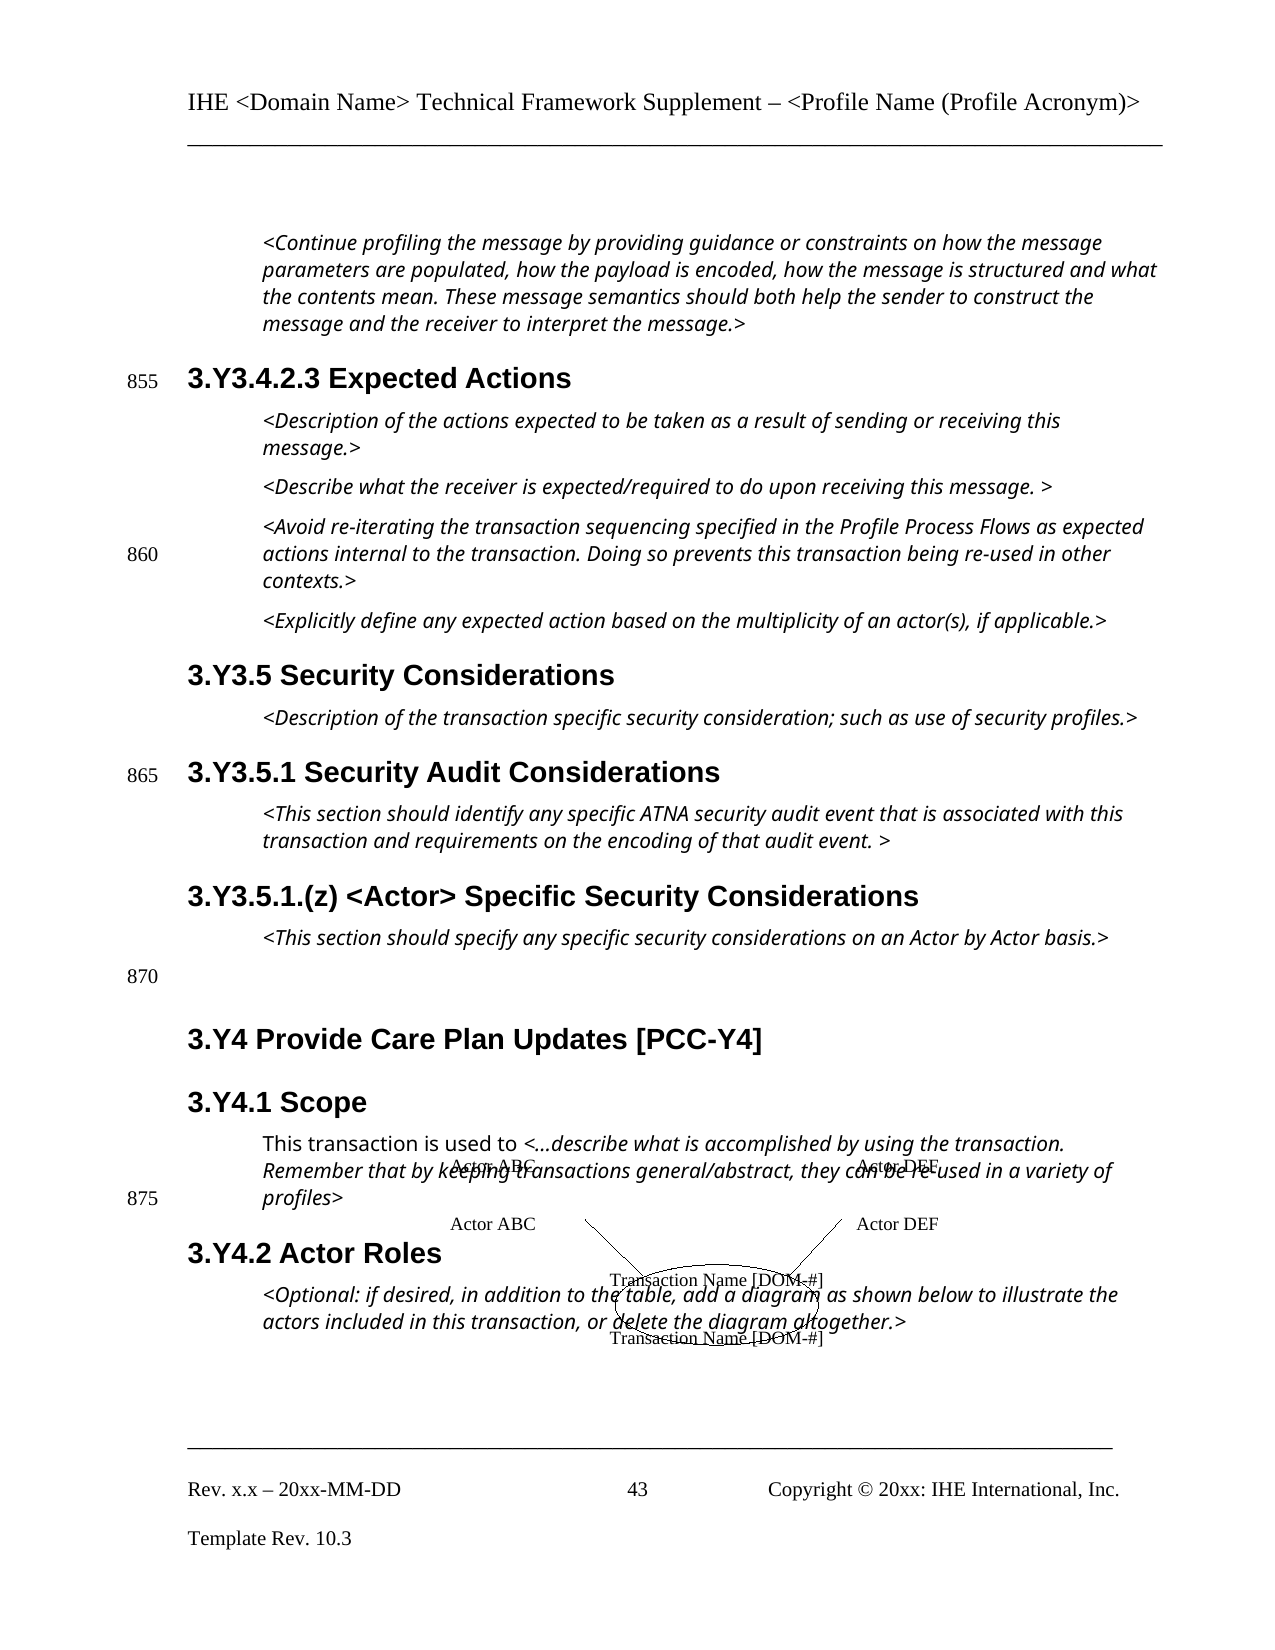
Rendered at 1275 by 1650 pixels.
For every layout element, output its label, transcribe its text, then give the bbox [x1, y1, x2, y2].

text <Description of the transaction specific security consideration; such as use of security profiles.> [262, 703, 1162, 730]
text <Describe what the receiver is expected/required to do upon receiving this message. > [262, 473, 1162, 500]
text <Optional: if desired, in addition to the table, add a diagram as shown below to illustrate the actors included in this transaction, or delete the diagram altogether.> [262, 1281, 1162, 1335]
text <Explicitly define any expected action based on the multiplicity of an actor(s), if applicable.> [262, 606, 1162, 633]
text <Description of the actions expected to be taken as a result of sending or receiving this message.> [262, 406, 1162, 461]
subtitle 3.Y4.1 Scope [187, 1085, 1162, 1119]
text <This section should identify any specific ATNA security audit event that is associated with this transaction and requirements on the encoding of that audit event. > [262, 800, 1162, 854]
text <Continue profiling the message by providing guidance or constraints on how the message parameters are populated, how the payload is encoded, how the message is structured and what the contents mean. These message semantics should both help the sender to construct the message and the receiver to interpret the message.> [262, 228, 1162, 337]
subtitle 3.Y4 Provide Care Plan Updates [PCC-Y4] [187, 1022, 1162, 1055]
subtitle 3.Y3.5.1 Security Audit Considerations [187, 755, 1162, 789]
subtitle 3.Y3.5.1.(z) <Actor> Specific Security Considerations [187, 879, 1162, 913]
subtitle 3.Y3.5 Security Considerations [187, 658, 1162, 692]
text <This section should specify any specific security considerations on an Actor by Actor basis.> [262, 924, 1162, 951]
text This transaction is used to <…describe what is accomplished by using the transaction. Remember that by keeping transactions general/abstract, they can be re-used in a variety of profiles> [262, 1130, 1162, 1211]
subtitle 3.Y3.4.2.3 Expected Actions [187, 362, 1162, 395]
text <Avoid re-iterating the transaction sequencing specified in the Profile Process Flows as expected actions internal to the transaction. Doing so prevents this transaction being re-used in other contexts.> [262, 513, 1162, 594]
subtitle 3.Y4.2 Actor Roles [187, 1236, 1162, 1270]
